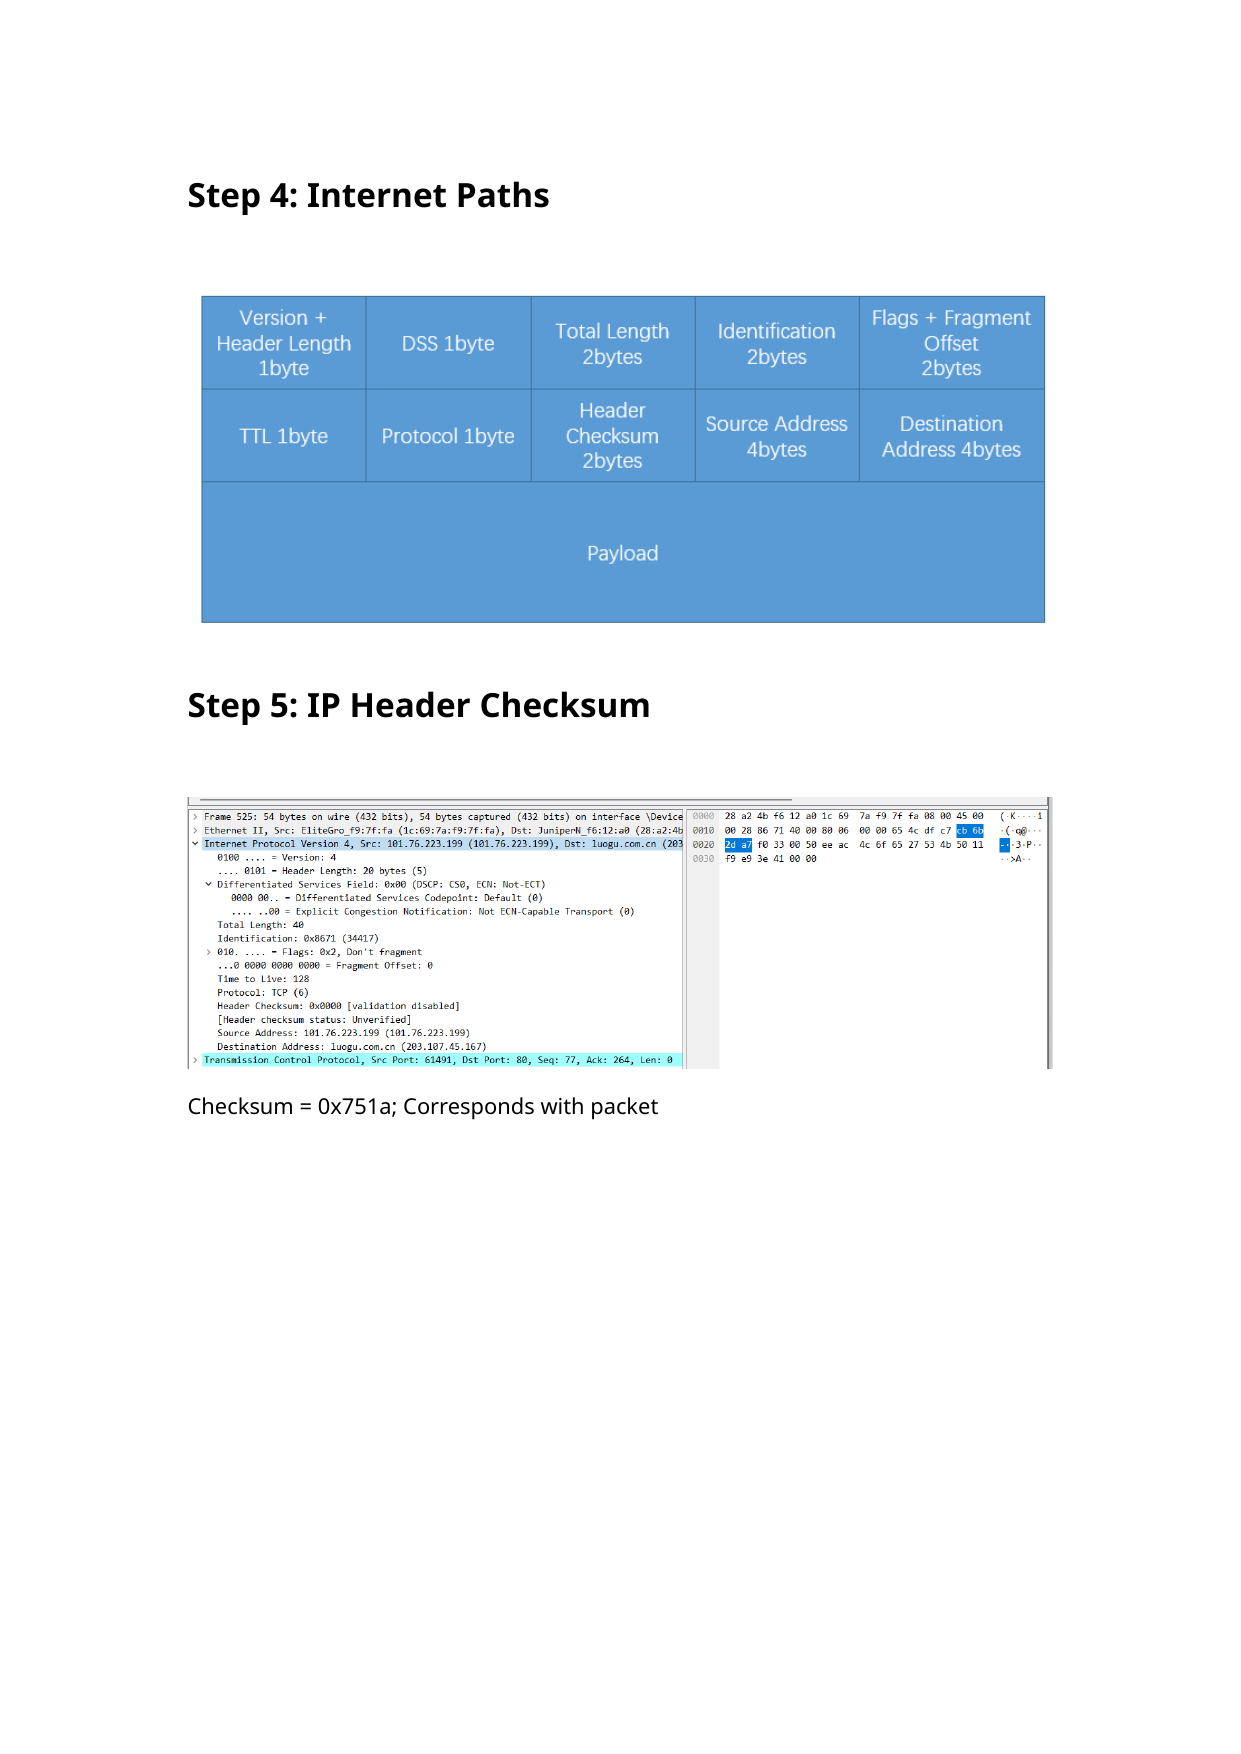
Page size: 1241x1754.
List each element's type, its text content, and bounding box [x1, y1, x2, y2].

subtitle Step 5: IP Header Checksum [187, 672, 1053, 737]
subtitle Step 4: Internet Paths [187, 162, 1053, 227]
picture [187, 797, 1053, 1069]
picture [187, 287, 1053, 633]
text Checksum = 0x751a; Corresponds with packet [187, 1089, 1053, 1122]
